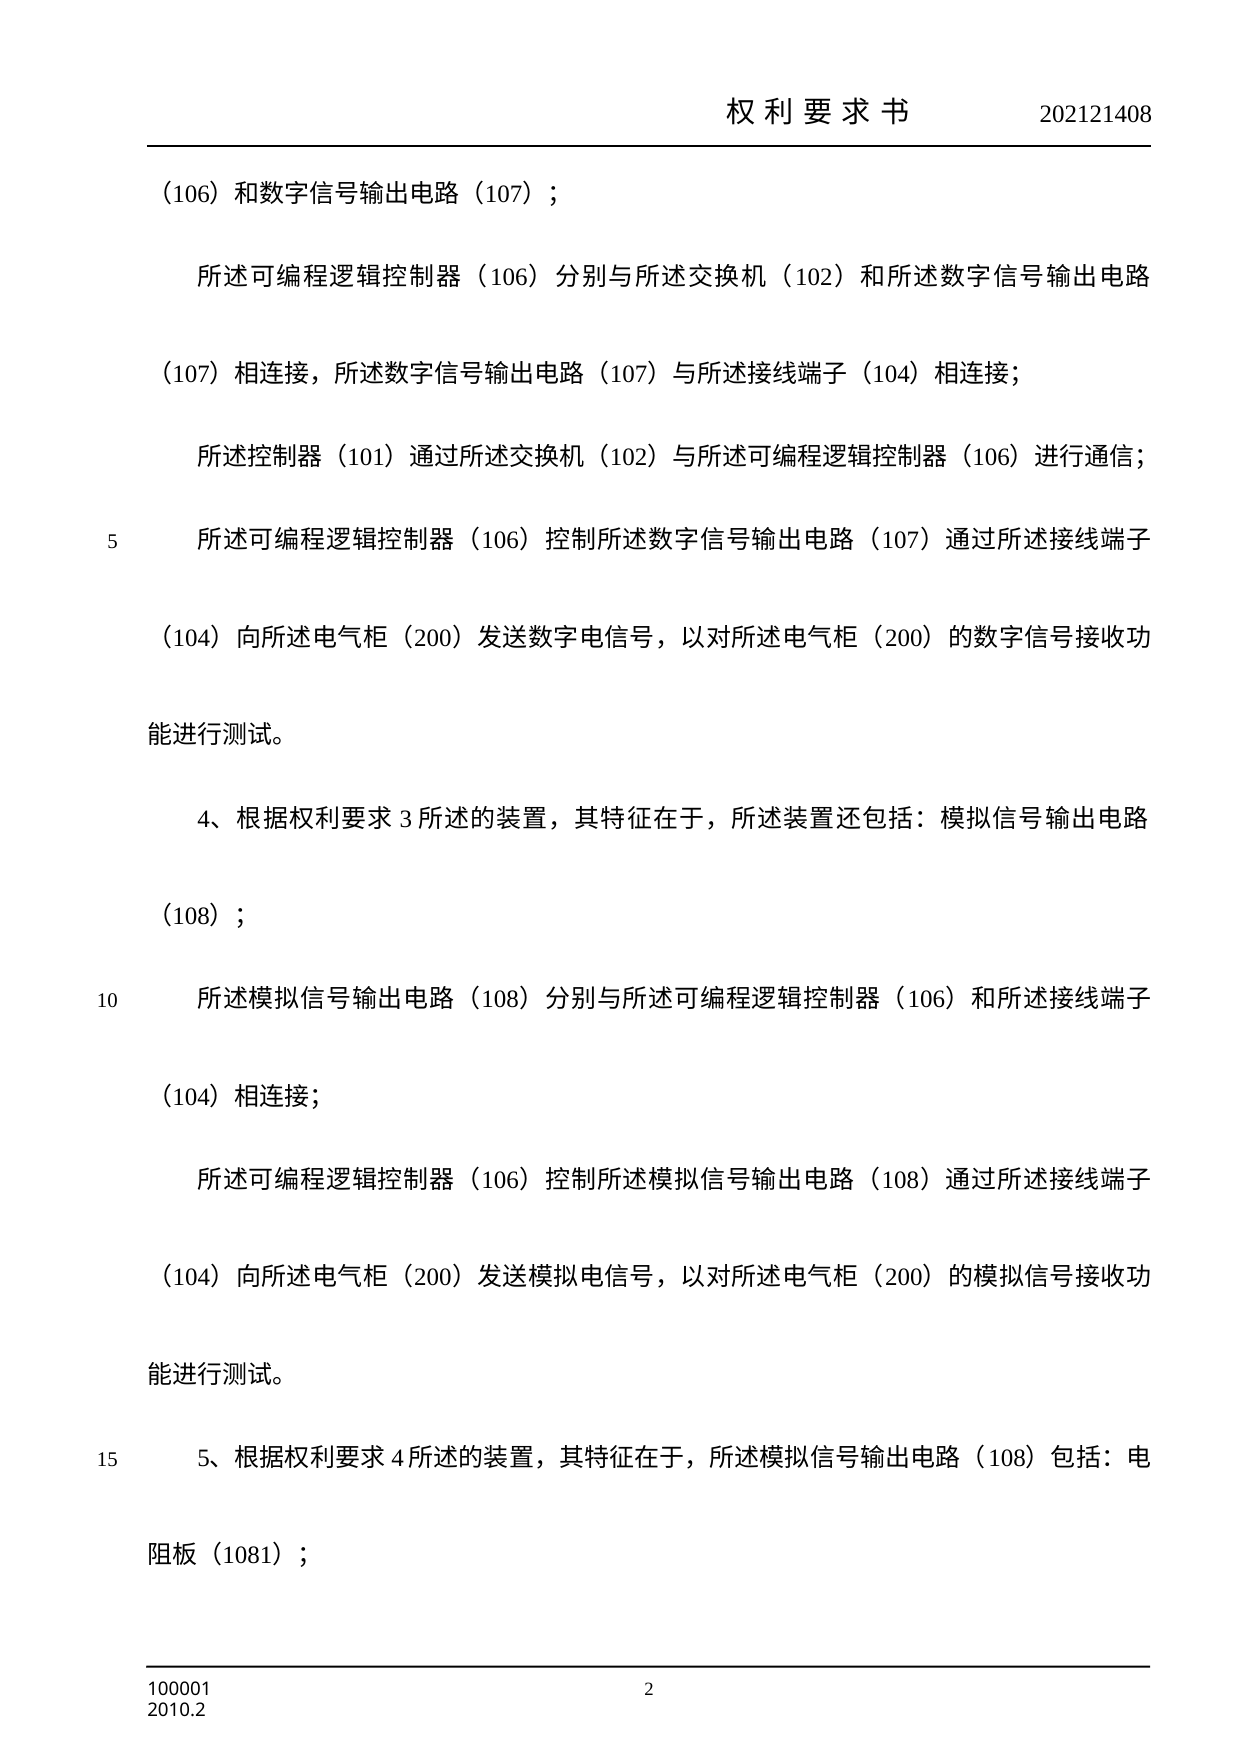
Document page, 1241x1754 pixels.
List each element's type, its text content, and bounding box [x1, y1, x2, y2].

text 5、根据权利要求4所述的装置，其特征在于，所述模拟信号输出电路（108）包括：电阻板（1081）； [147, 1423, 1152, 1586]
text 所述可编程逻辑控制器（106）控制所述数字信号输出电路（107）通过所述接线端子（104）向所述电气柜（200）发送数字电信号，以对所述电气柜（200）的数字信号接收功能进行测试。 [147, 506, 1152, 766]
text 所述可编程逻辑控制器（106）控制所述模拟信号输出电路（108）通过所述接线端子（104）向所述电气柜（200）发送模拟电信号，以对所述电气柜（200）的模拟信号接收功能进行测试。 [147, 1145, 1152, 1405]
text 4、根据权利要求3所述的装置，其特征在于，所述装置还包括：模拟信号输出电路（108）； [147, 784, 1152, 946]
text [147, 159, 1152, 224]
text 所述控制器（101）通过所述交换机（102）与所述可编程逻辑控制器（106）进行通信； [147, 422, 1152, 487]
text 所述可编程逻辑控制器（106）分别与所述交换机（102）和所述数字信号输出电路（107）相连接，所述数字信号输出电路（107）与所述接线端子（104）相连接； [147, 242, 1152, 404]
text 所述模拟信号输出电路（108）分别与所述可编程逻辑控制器（106）和所述接线端子（104）相连接； [147, 964, 1152, 1127]
